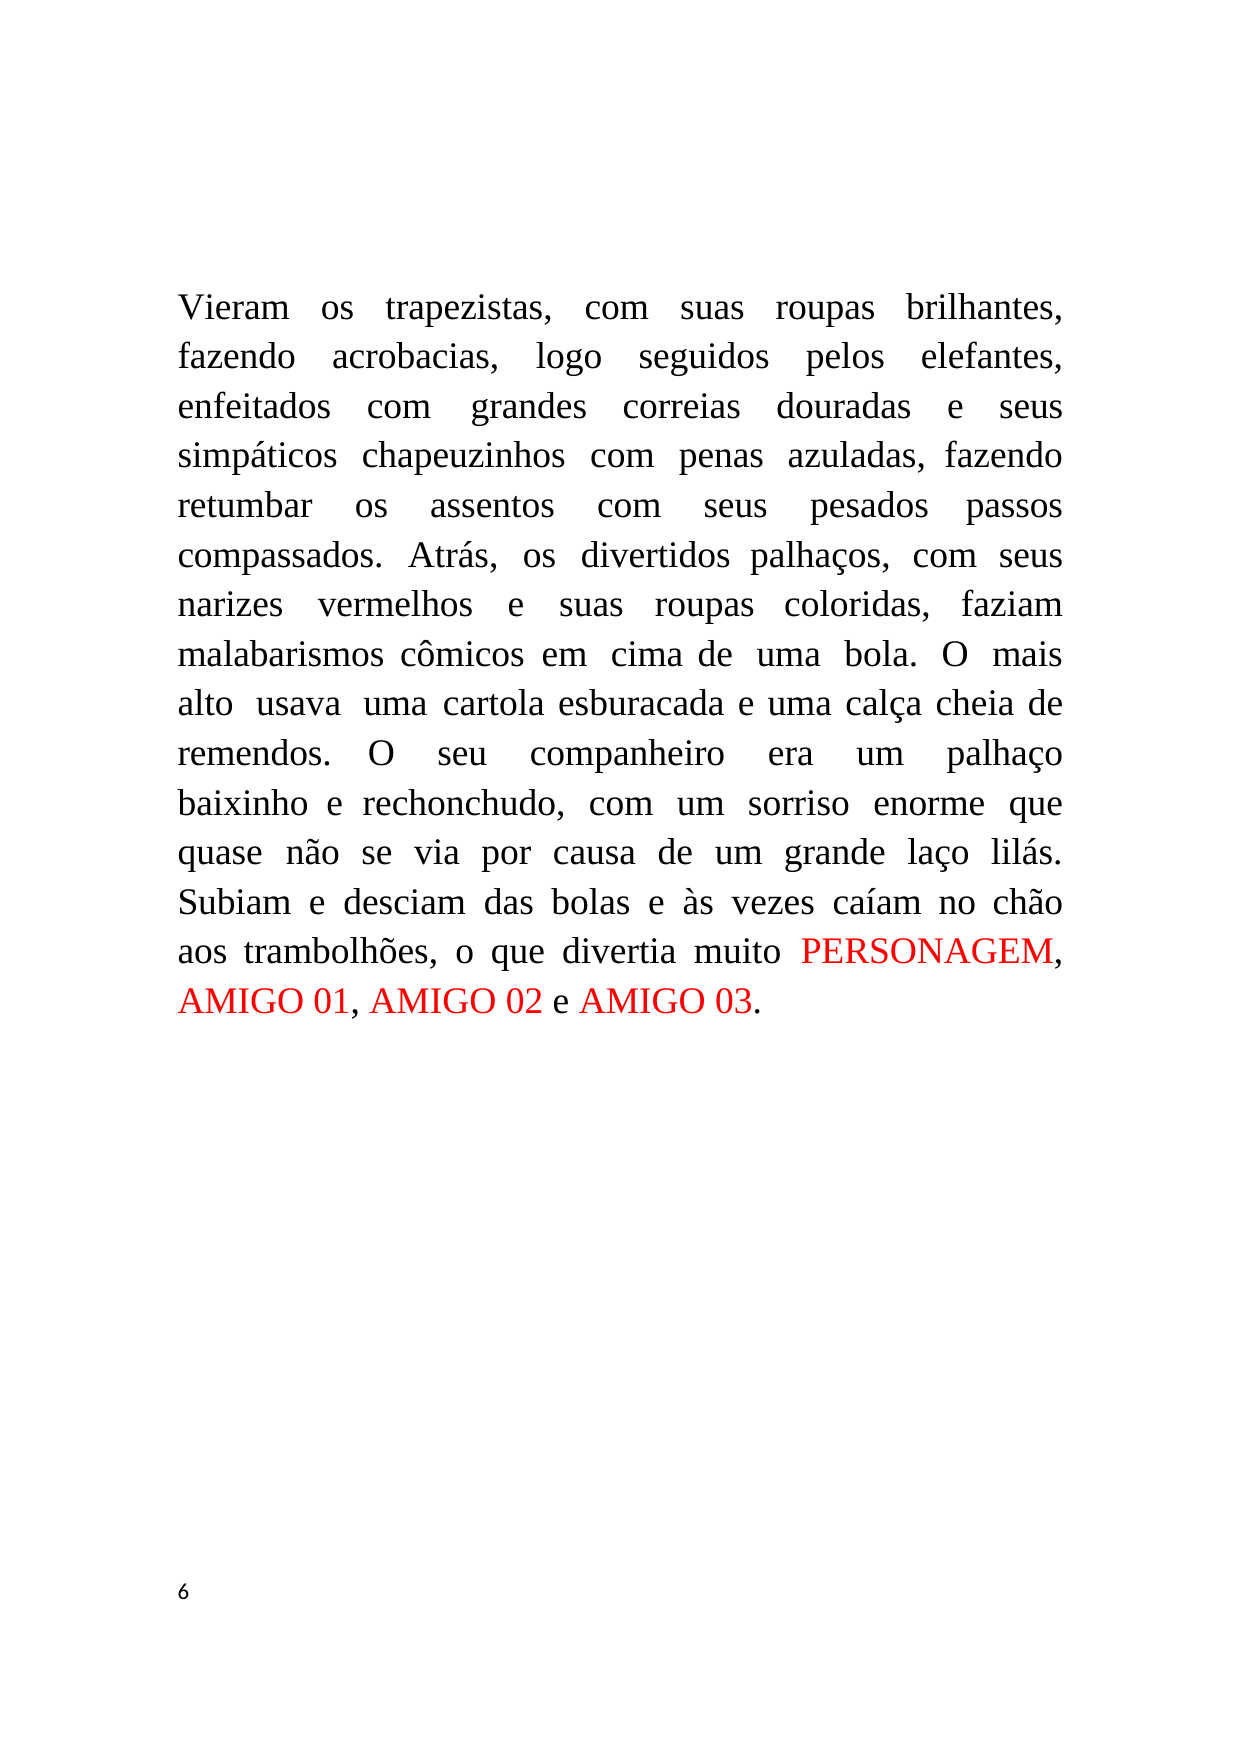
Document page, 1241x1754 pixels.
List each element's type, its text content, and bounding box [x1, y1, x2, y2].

text Vieram os trapezistas, com suas roupas brilhantes, fazendo acrobacias, logo seguidos pelos elefantes, enfeitados com grandes correias douradas e seus simpáticos chapeuzinhos com penas azuladas, fazendo retumbar os assentos com seus pesados passos compassados. Atrás, os divertidos palhaços, com seus narizes vermelhos e suas roupas coloridas, faziam malabarismos cômicos em cima de uma bola. O mais alto usava uma cartola esburacada e uma calça cheia de remendos. O seu companheiro era um palhaço baixinho e rechonchudo, com um sorriso enorme que quase não se via por causa de um grande laço lilás. Subiam e desciam das bolas e às vezes caíam no chão aos trambolhões, o que divertia muito PERSONAGEM, AMIGO 01, AMIGO 02 e AMIGO 03. [177, 284, 1063, 1021]
